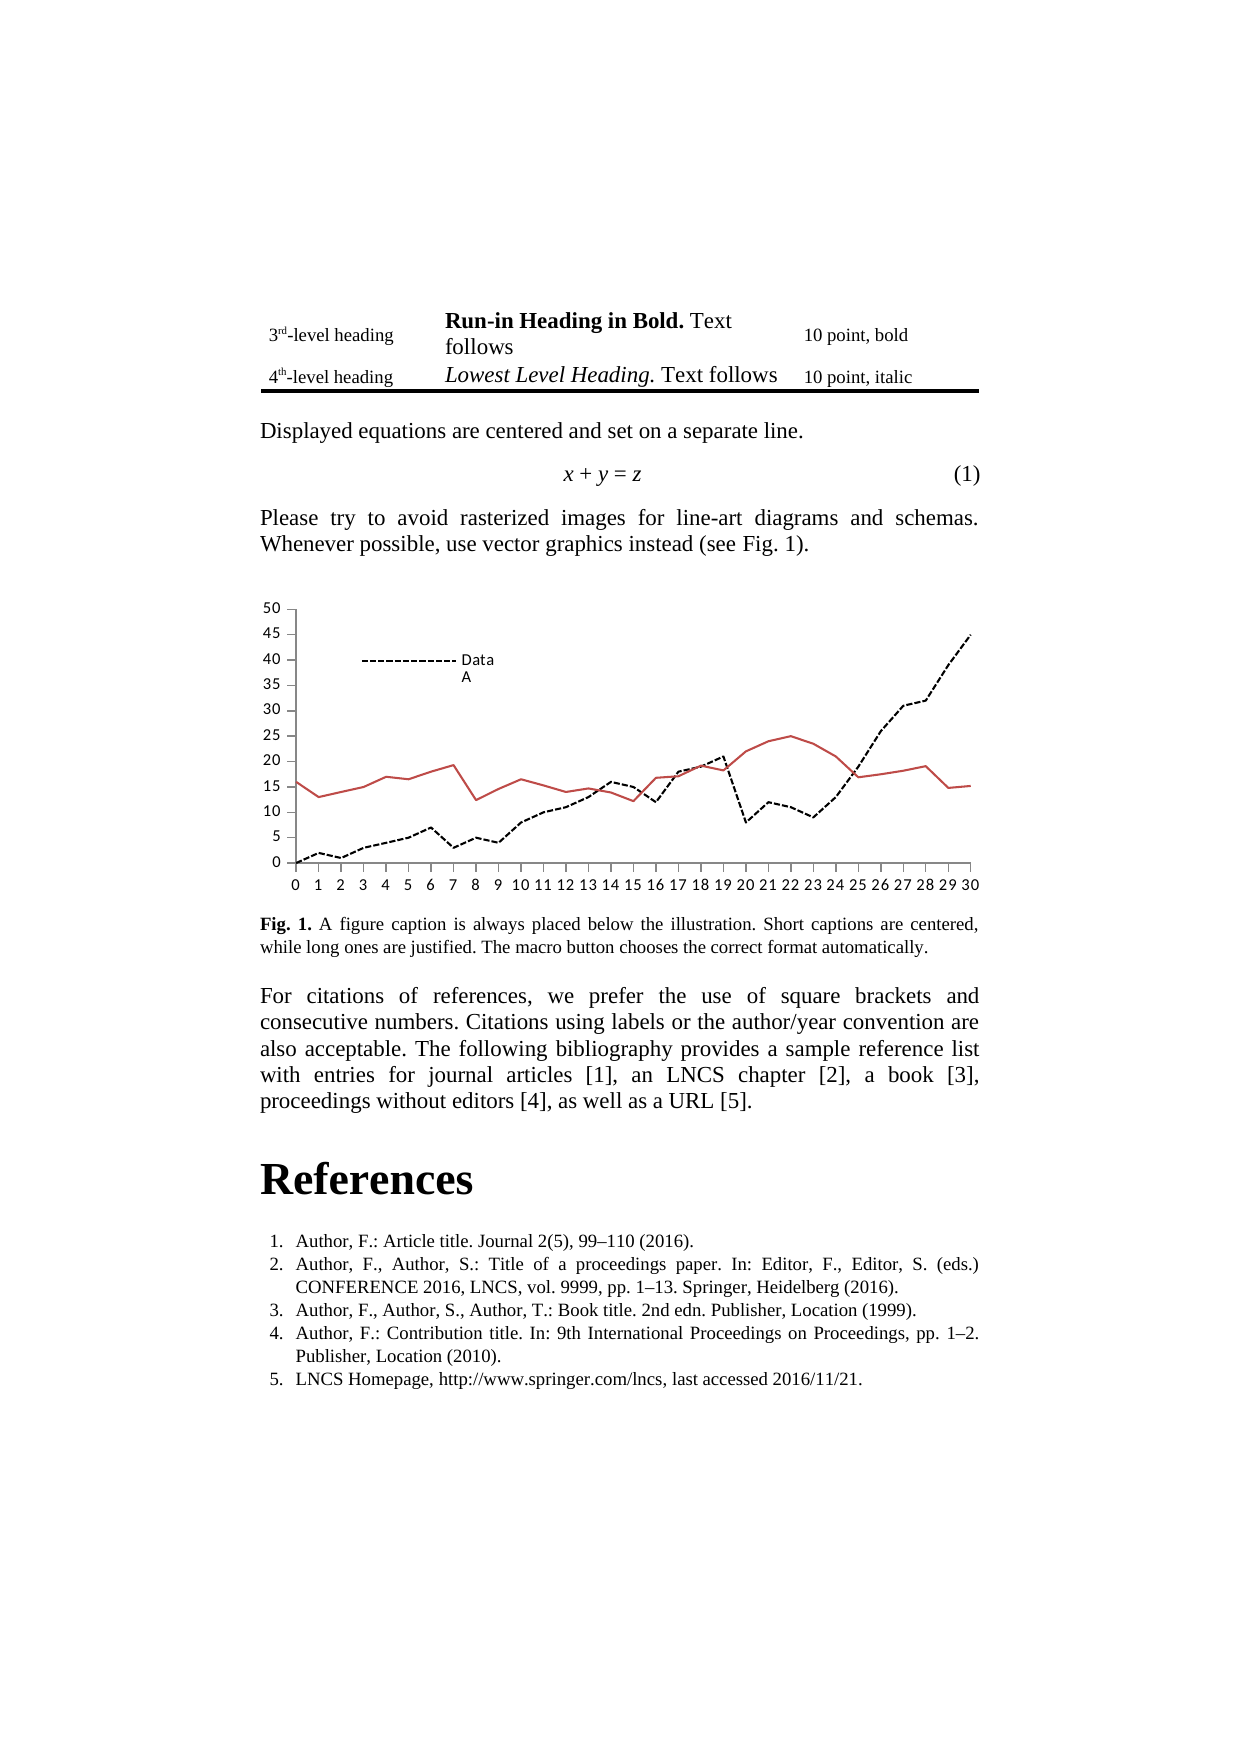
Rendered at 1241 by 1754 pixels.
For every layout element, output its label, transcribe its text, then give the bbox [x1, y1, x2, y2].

table_cell 4th-level heading [261, 360, 437, 389]
text Please try to avoid rasterized images for line-art diagrams and schemas. Whenever possible, use vector graphics instead (see Fig. 1). [260, 503, 980, 556]
table_cell 10 point, italic [796, 360, 979, 389]
text Displayed equations are centered and set on a separate line. [260, 417, 980, 444]
text Author, F.: Article title. Journal 2(5), 99–110 (2016). [283, 1229, 980, 1252]
table_cell Lowest Level Heading. Text follows [438, 360, 796, 389]
text LNCS Homepage, http://www.springer.com/lncs, last accessed 2016/11/21. [283, 1367, 980, 1389]
text Author, F., Author, S.: Title of a proceedings paper. In: Editor, F., Editor, S. (eds.) CONFERENCE 2016, LNCS, vol. 9999, pp. 1–13. Springer, Heidelberg (2016). [283, 1252, 980, 1298]
text Author, F., Author, S., Author, T.: Book title. 2nd edn. Publisher, Location (1999). [283, 1298, 980, 1321]
text Fig. 1. A figure caption is always placed below the illustration. Short captions are centered, while long ones are justified. The macro button chooses the correct format automatically. [260, 911, 980, 957]
table_cell 3rd-level heading [261, 307, 437, 360]
table_cell Run-in Heading in Bold. Text follows [438, 307, 796, 360]
table_cell 10 point, bold [796, 307, 979, 360]
subtitle References [260, 1151, 980, 1204]
text Author, F.: Contribution title. In: 9th International Proceedings on Proceedings, pp. 1–2. Publisher, Location (2010). [283, 1321, 980, 1367]
text For citations of references, we prefer the use of square brackets and consecutive numbers. Citations using labels or the author/year convention are also acceptable. The following bibliography provides a sample reference list with entries for journal articles [1], an LNCS chapter [2], a book [3], proceedings without editors [4], as well as a URL [5]. [260, 982, 980, 1114]
